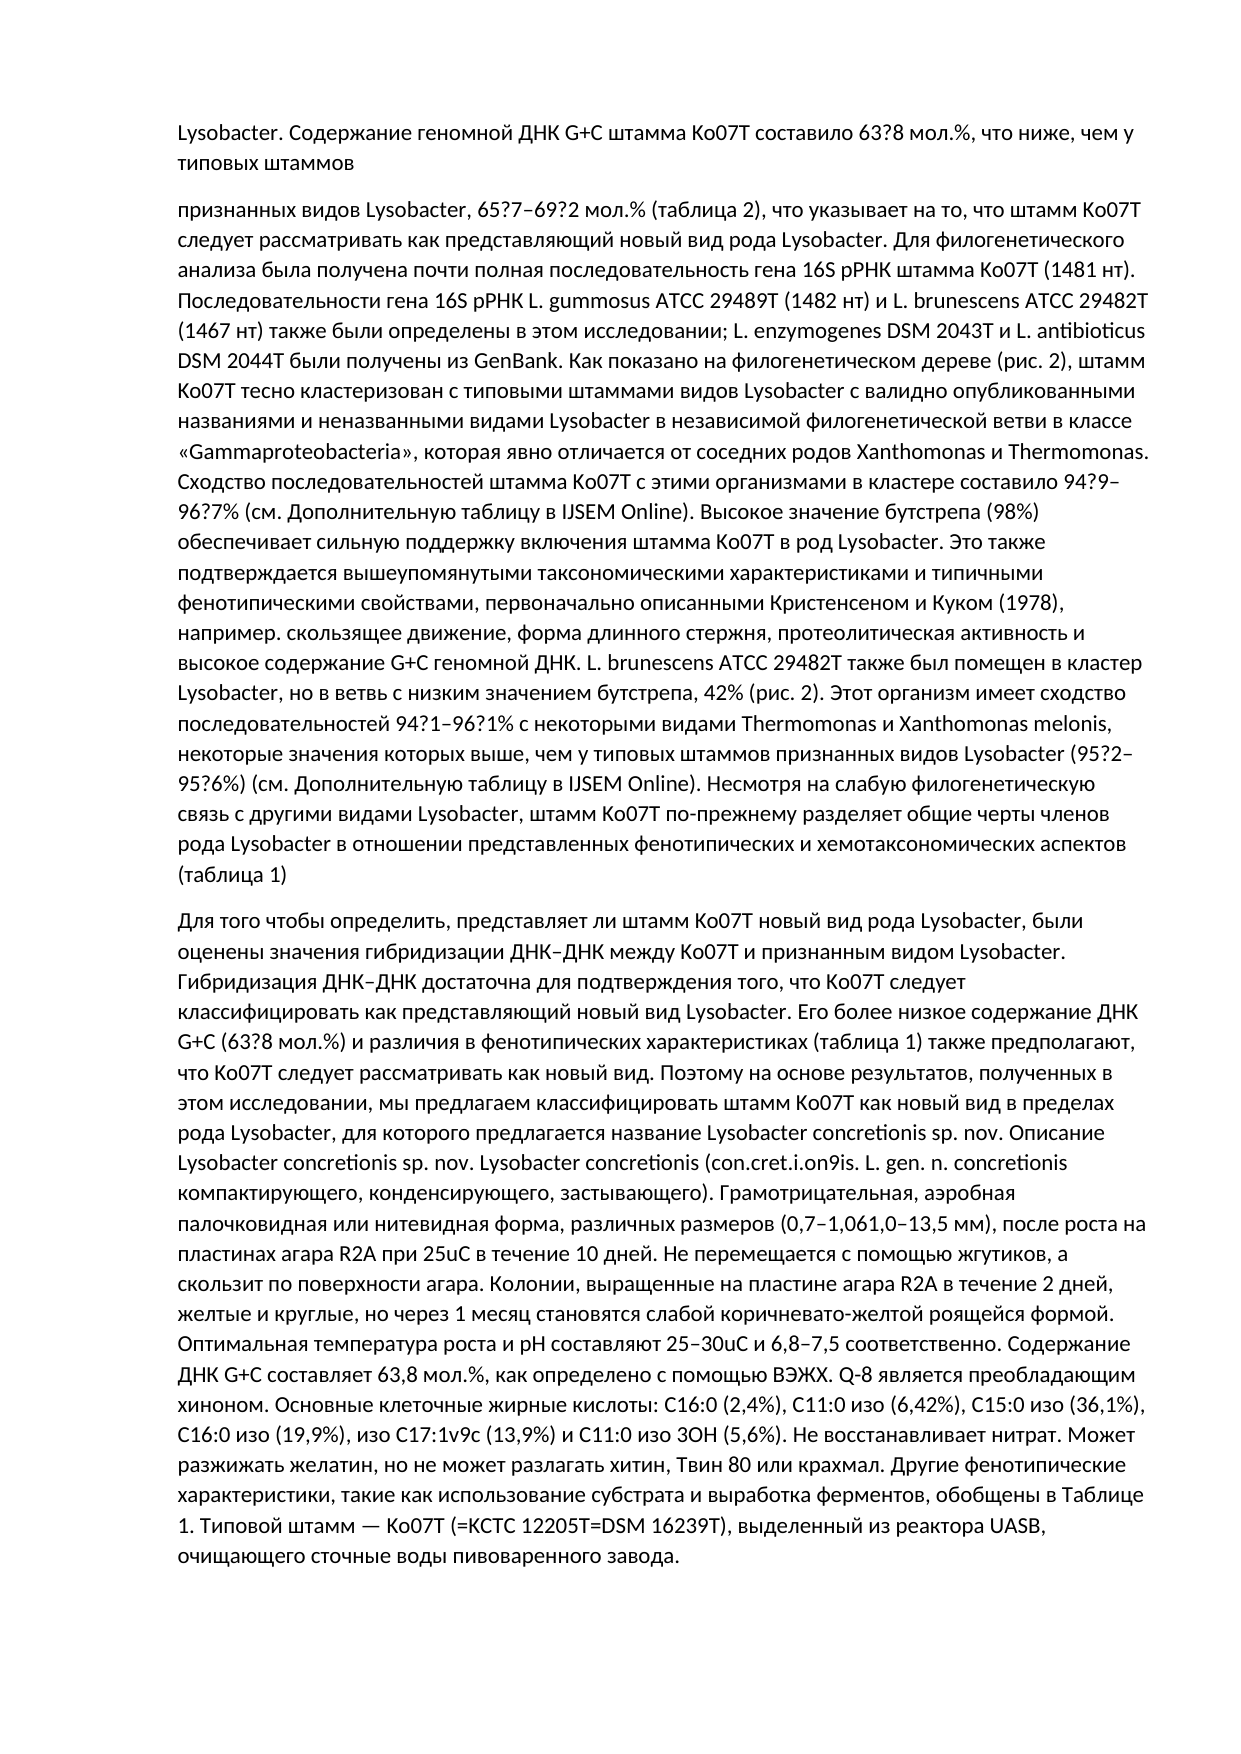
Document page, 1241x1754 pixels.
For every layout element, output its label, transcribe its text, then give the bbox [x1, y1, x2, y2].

text Для того чтобы определить, представляет ли штамм Ko07T новый вид рода Lysobacter, были оценены значения гибридизации ДНК–ДНК между Ko07T и признанным видом Lysobacter. Гибридизация ДНК–ДНК достаточна для подтверждения того, что Ko07T следует классифицировать как представляющий новый вид Lysobacter. Его более низкое содержание ДНК G+C (63?8 мол.%) и различия в фенотипических характеристиках (таблица 1) также предполагают, что Ko07T следует рассматривать как новый вид. Поэтому на основе результатов, полученных в этом исследовании, мы предлагаем классифицировать штамм Ko07T как новый вид в пределах рода Lysobacter, для которого предлагается название Lysobacter concretionis sp. nov. Описание Lysobacter concretionis sp. nov. Lysobacter concretionis (con.cret.i.on9is. L. gen. n. concretionis компактирующего, конденсирующего, застывающего). Грамотрицательная, аэробная палочковидная или нитевидная форма, различных размеров (0,7–1,061,0–13,5 мм), после роста на пластинах агара R2A при 25uC в течение 10 дней. Не перемещается с помощью жгутиков, а скользит по поверхности агара. Колонии, выращенные на пластине агара R2A в течение 2 дней, желтые и круглые, но через 1 месяц становятся слабой коричневато-желтой роящейся формой. Оптимальная температура роста и pH составляют 25–30uC и 6,8–7,5 соответственно. Содержание ДНК G+C составляет 63,8 мол.%, как определено с помощью ВЭЖХ. Q-8 является преобладающим хиноном. Основные клеточные жирные кислоты: C16:0 (2,4%), C11:0 изо (6,42%), C15:0 изо (36,1%), C16:0 изо (19,9%), изо C17:1v9c (13,9%) и C11:0 изо 3OH (5,6%). Не восстанавливает нитрат. Может разжижать желатин, но не может разлагать хитин, Твин 80 или крахмал. Другие фенотипические характеристики, такие как использование субстрата и выработка ферментов, обобщены в Таблице 1. Типовой штамм — Ko07T (=KCTC 12205T=DSM 16239T), выделенный из реактора UASB, очищающего сточные воды пивоваренного завода. [177, 907, 1152, 1569]
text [177, 118, 1152, 176]
text признанных видов Lysobacter, 65?7–69?2 мол.% (таблица 2), что указывает на то, что штамм Ko07T следует рассматривать как представляющий новый вид рода Lysobacter. Для филогенетического анализа была получена почти полная последовательность гена 16S рРНК штамма Ko07T (1481 нт). Последовательности гена 16S рРНК L. gummosus ATCC 29489T (1482 нт) и L. brunescens ATCC 29482T (1467 нт) также были определены в этом исследовании; L. enzymogenes DSM 2043T и L. antibioticus DSM 2044T были получены из GenBank. Как показано на филогенетическом дереве (рис. 2), штамм Ko07T тесно кластеризован с типовыми штаммами видов Lysobacter с валидно опубликованными названиями и неназванными видами Lysobacter в независимой филогенетической ветви в классе «Gammaproteobacteria», которая явно отличается от соседних родов Xanthomonas и Thermomonas. Сходство последовательностей штамма Ko07T с этими организмами в кластере составило 94?9–96?7% (см. Дополнительную таблицу в IJSEM Online). Высокое значение бутстрепа (98%) обеспечивает сильную поддержку включения штамма Ko07T в род Lysobacter. Это также подтверждается вышеупомянутыми таксономическими характеристиками и типичными фенотипическими свойствами, первоначально описанными Кристенсеном и Куком (1978), например. скользящее движение, форма длинного стержня, протеолитическая активность и высокое содержание G+C геномной ДНК. L. brunescens ATCC 29482T также был помещен в кластер Lysobacter, но в ветвь с низким значением бутстрепа, 42% (рис. 2). Этот организм имеет сходство последовательностей 94?1–96?1% с некоторыми видами Thermomonas и Xanthomonas melonis, некоторые значения которых выше, чем у типовых штаммов признанных видов Lysobacter (95?2–95?6%) (см. Дополнительную таблицу в IJSEM Online). Несмотря на слабую филогенетическую связь с другими видами Lysobacter, штамм Ko07T по-прежнему разделяет общие черты членов рода Lysobacter в отношении представленных фенотипических и хемотаксономических аспектов (таблица 1) [177, 195, 1152, 888]
